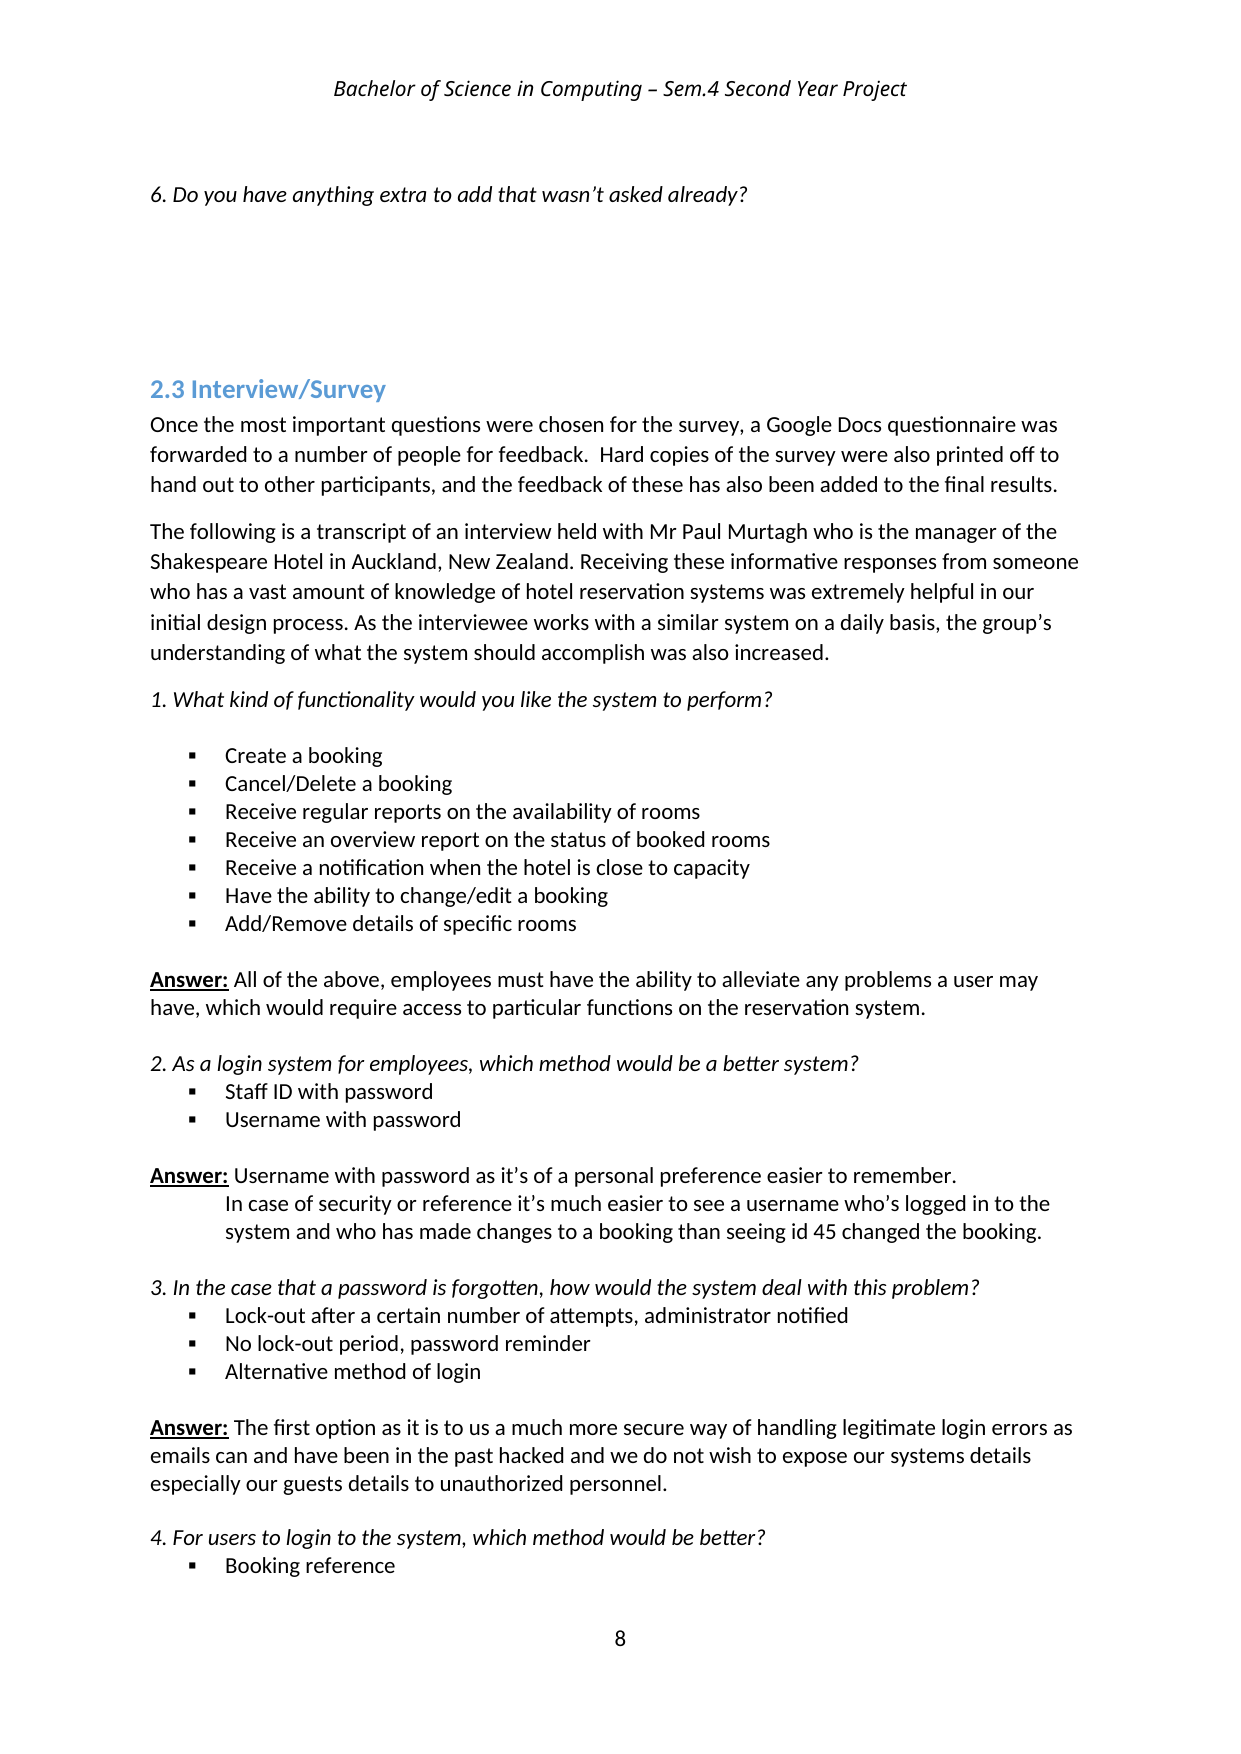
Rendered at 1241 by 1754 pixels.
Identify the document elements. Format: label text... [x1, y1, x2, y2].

text 3. In the case that a password is forgotten, how would the system deal with this problem? [150, 1273, 1090, 1301]
list Receive a notification when the hotel is close to capacity [187, 853, 1090, 881]
list Username with password [187, 1105, 1090, 1133]
list Cancel/Delete a booking [187, 769, 1090, 797]
list Add/Remove details of specific rooms [187, 909, 1090, 937]
list Receive an overview report on the status of booked rooms [187, 825, 1090, 853]
list Alternative method of login [187, 1357, 1090, 1385]
text Answer: The first option as it is to us a much more secure way of handling legitimate login errors as emails can and have been in the past hacked and we do not wish to expose our systems details especially our guests details to unauthorized personnel. [150, 1413, 1090, 1497]
text In case of security or reference it’s much easier to see a username who’s logged in to the system and who has made changes to a booking than seeing id 45 changed the booking. [225, 1189, 1090, 1245]
list Booking reference [187, 1551, 1090, 1579]
list Lock-out after a certain number of attempts, administrator notified [187, 1301, 1090, 1329]
text 1. What kind of functionality would you like the system to perform? [150, 685, 1090, 741]
text Answer: Username with password as it’s of a personal preference easier to remember. [150, 1161, 1090, 1189]
text Once the most important questions were chosen for the survey, a Google Docs questionnaire was forwarded to a number of people for feedback. Hard copies of the survey were also printed off to hand out to other participants, and the feedback of these has also been added to the final results. [150, 410, 1090, 498]
text The following is a transcript of an interview held with Mr Paul Murtagh who is the manager of the Shakespeare Hotel in Auckland, New Zealand. Receiving these informative responses from someone who has a vast amount of knowledge of hotel reservation systems was extremely helpful in our initial design process. As the interviewee works with a similar system on a daily basis, the group’s understanding of what the system should accomplish was also increased. [150, 517, 1090, 666]
text 6. Do you have anything extra to add that wasn’t asked already? [150, 150, 1090, 208]
subtitle 2.3 Interview/Survey [150, 372, 1090, 405]
text 4. For users to login to the system, which method would be better? [150, 1523, 1090, 1551]
text 2. As a login system for employees, which method would be a better system? [150, 1049, 1090, 1077]
list Have the ability to change/edit a booking [187, 881, 1090, 909]
list Create a booking [187, 741, 1090, 769]
list Receive regular reports on the availability of rooms [187, 797, 1090, 825]
list Staff ID with password [187, 1077, 1090, 1105]
list No lock-out period, password reminder [187, 1329, 1090, 1357]
text Answer: All of the above, employees must have the ability to alleviate any problems a user may have, which would require access to particular functions on the reservation system. [150, 965, 1090, 1021]
